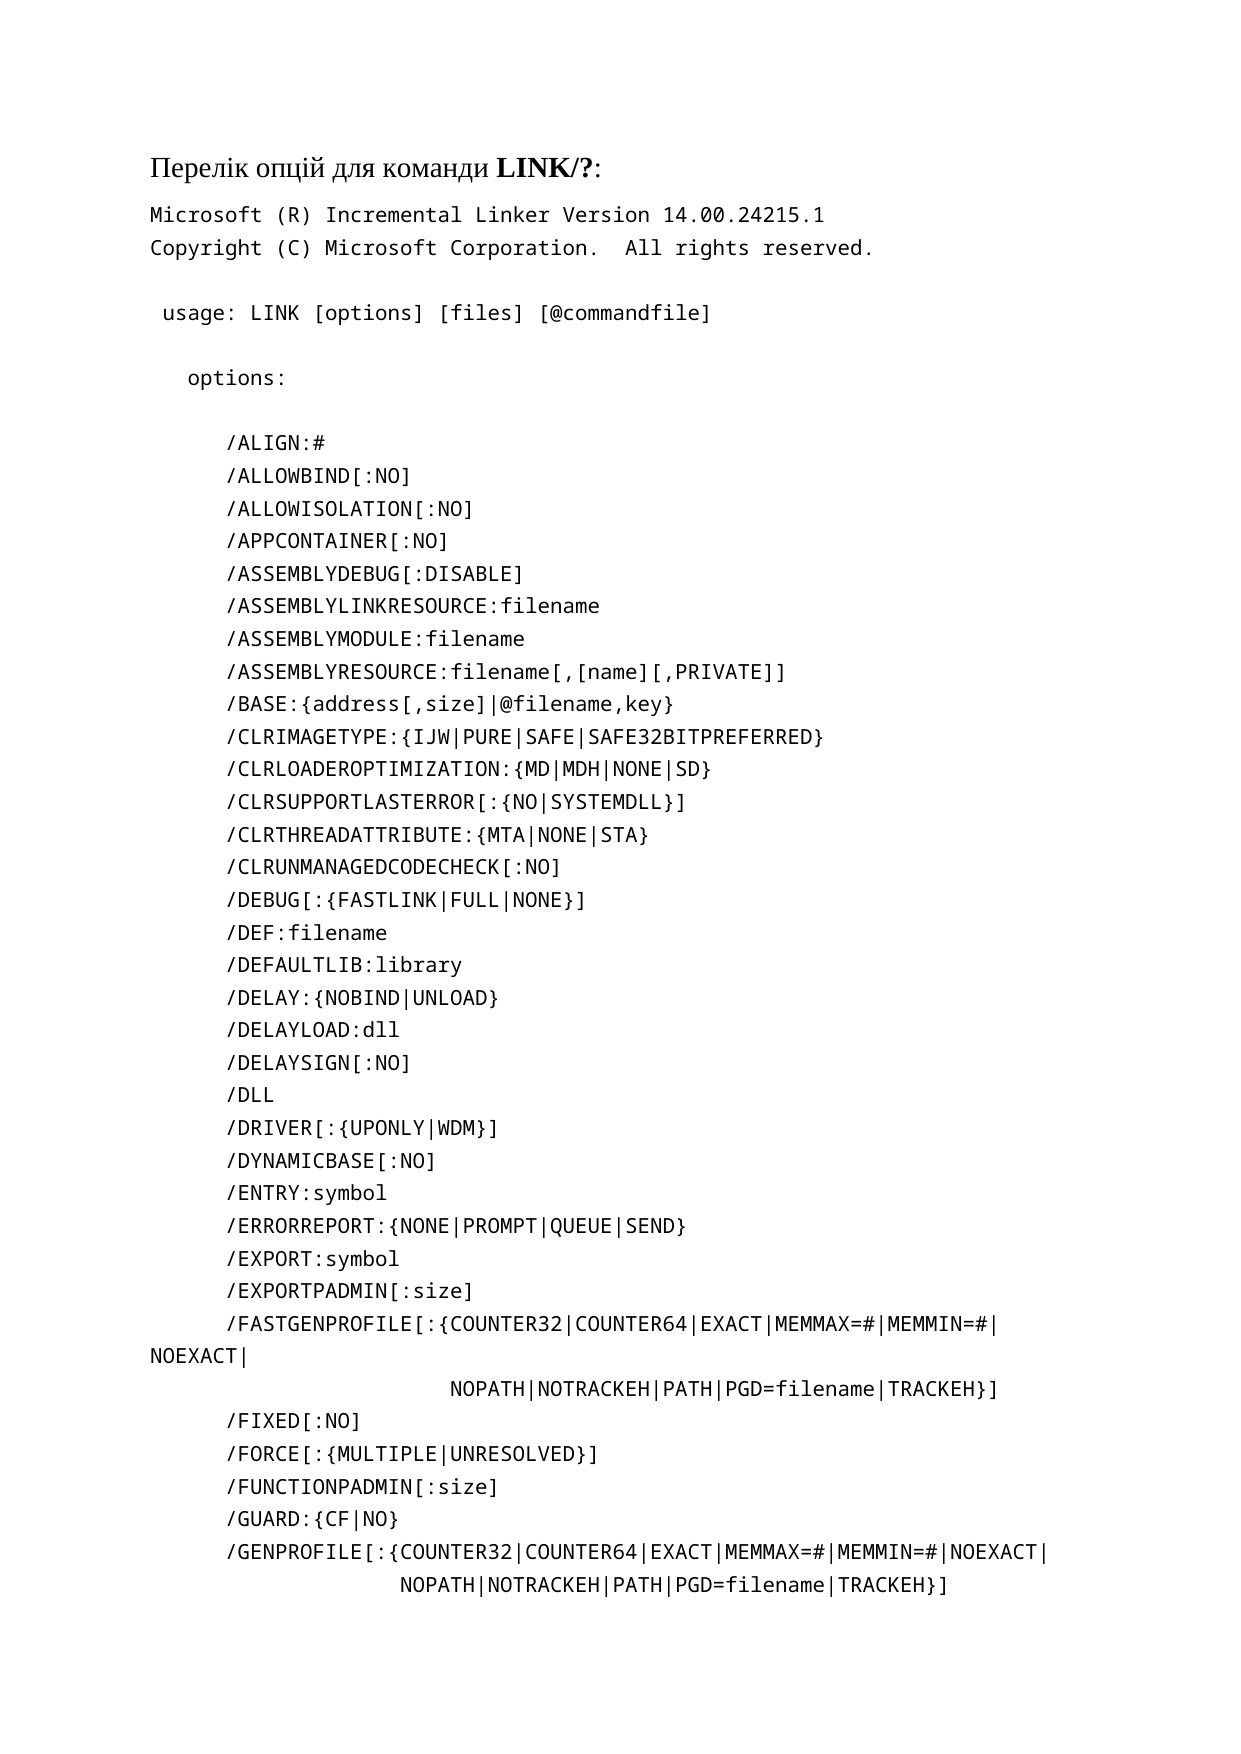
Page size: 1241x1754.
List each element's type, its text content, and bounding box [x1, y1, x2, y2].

text /DYNAMICBASE[:NO] [150, 1146, 1090, 1174]
text /EXPORT:symbol [150, 1244, 1090, 1272]
text /ASSEMBLYMODULE:filename [150, 624, 1090, 653]
text /DELAYLOAD:dll [150, 1015, 1090, 1044]
text /ASSEMBLYLINKRESOURCE:filename [150, 592, 1090, 620]
text /DRIVER[:{UPONLY|WDM}] [150, 1113, 1090, 1142]
text /CLRTHREADATTRIBUTE:{MTA|NONE|STA} [150, 820, 1090, 848]
text /CLRUNMANAGEDCODECHECK[:NO] [150, 852, 1090, 881]
text /GENPROFILE[:{COUNTER32|COUNTER64|EXACT|MEMMAX=#|MEMMIN=#|NOEXACT| [150, 1537, 1090, 1566]
text /DEFAULTLIB:library [150, 950, 1090, 979]
text Перелік опцій для команди LINK/?: [150, 150, 1090, 183]
text /ALLOWBIND[:NO] [150, 461, 1090, 489]
text /DELAY:{NOBIND|UNLOAD} [150, 983, 1090, 1011]
text /ASSEMBLYRESOURCE:filename[,[name][,PRIVATE]] [150, 657, 1090, 685]
text /APPCONTAINER[:NO] [150, 526, 1090, 555]
text /CLRIMAGETYPE:{IJW|PURE|SAFE|SAFE32BITPREFERRED} [150, 722, 1090, 750]
text usage: LINK [options] [files] [@commandfile] [150, 298, 1090, 327]
text /DEF:filename [150, 918, 1090, 946]
text /FORCE[:{MULTIPLE|UNRESOLVED}] [150, 1439, 1090, 1468]
text /DELAYSIGN[:NO] [150, 1048, 1090, 1076]
text Copyright (C) Microsoft Corporation. All rights reserved. [150, 233, 1090, 261]
text NOPATH|NOTRACKEH|PATH|PGD=filename|TRACKEH}] [150, 1374, 1090, 1402]
text /ASSEMBLYDEBUG[:DISABLE] [150, 559, 1090, 587]
text /CLRLOADEROPTIMIZATION:{MD|MDH|NONE|SD} [150, 754, 1090, 783]
text /EXPORTPADMIN[:size] [150, 1276, 1090, 1305]
text /ENTRY:symbol [150, 1178, 1090, 1207]
text /FUNCTIONPADMIN[:size] [150, 1472, 1090, 1500]
text /ALLOWISOLATION[:NO] [150, 494, 1090, 522]
text options: [150, 363, 1090, 392]
text /FIXED[:NO] [150, 1407, 1090, 1435]
text /DEBUG[:{FASTLINK|FULL|NONE}] [150, 885, 1090, 913]
text /CLRSUPPORTLASTERROR[:{NO|SYSTEMDLL}] [150, 787, 1090, 816]
text /GUARD:{CF|NO} [150, 1504, 1090, 1533]
text /DLL [150, 1081, 1090, 1109]
text /ALIGN:# [150, 428, 1090, 457]
text NOPATH|NOTRACKEH|PATH|PGD=filename|TRACKEH}] [150, 1570, 1090, 1598]
text /BASE:{address[,size]|@filename,key} [150, 689, 1090, 718]
text Microsoft (R) Incremental Linker Version 14.00.24215.1 [150, 200, 1090, 229]
text /ERRORREPORT:{NONE|PROMPT|QUEUE|SEND} [150, 1211, 1090, 1239]
text /FASTGENPROFILE[:{COUNTER32|COUNTER64|EXACT|MEMMAX=#|MEMMIN=#|NOEXACT| [150, 1309, 1090, 1370]
